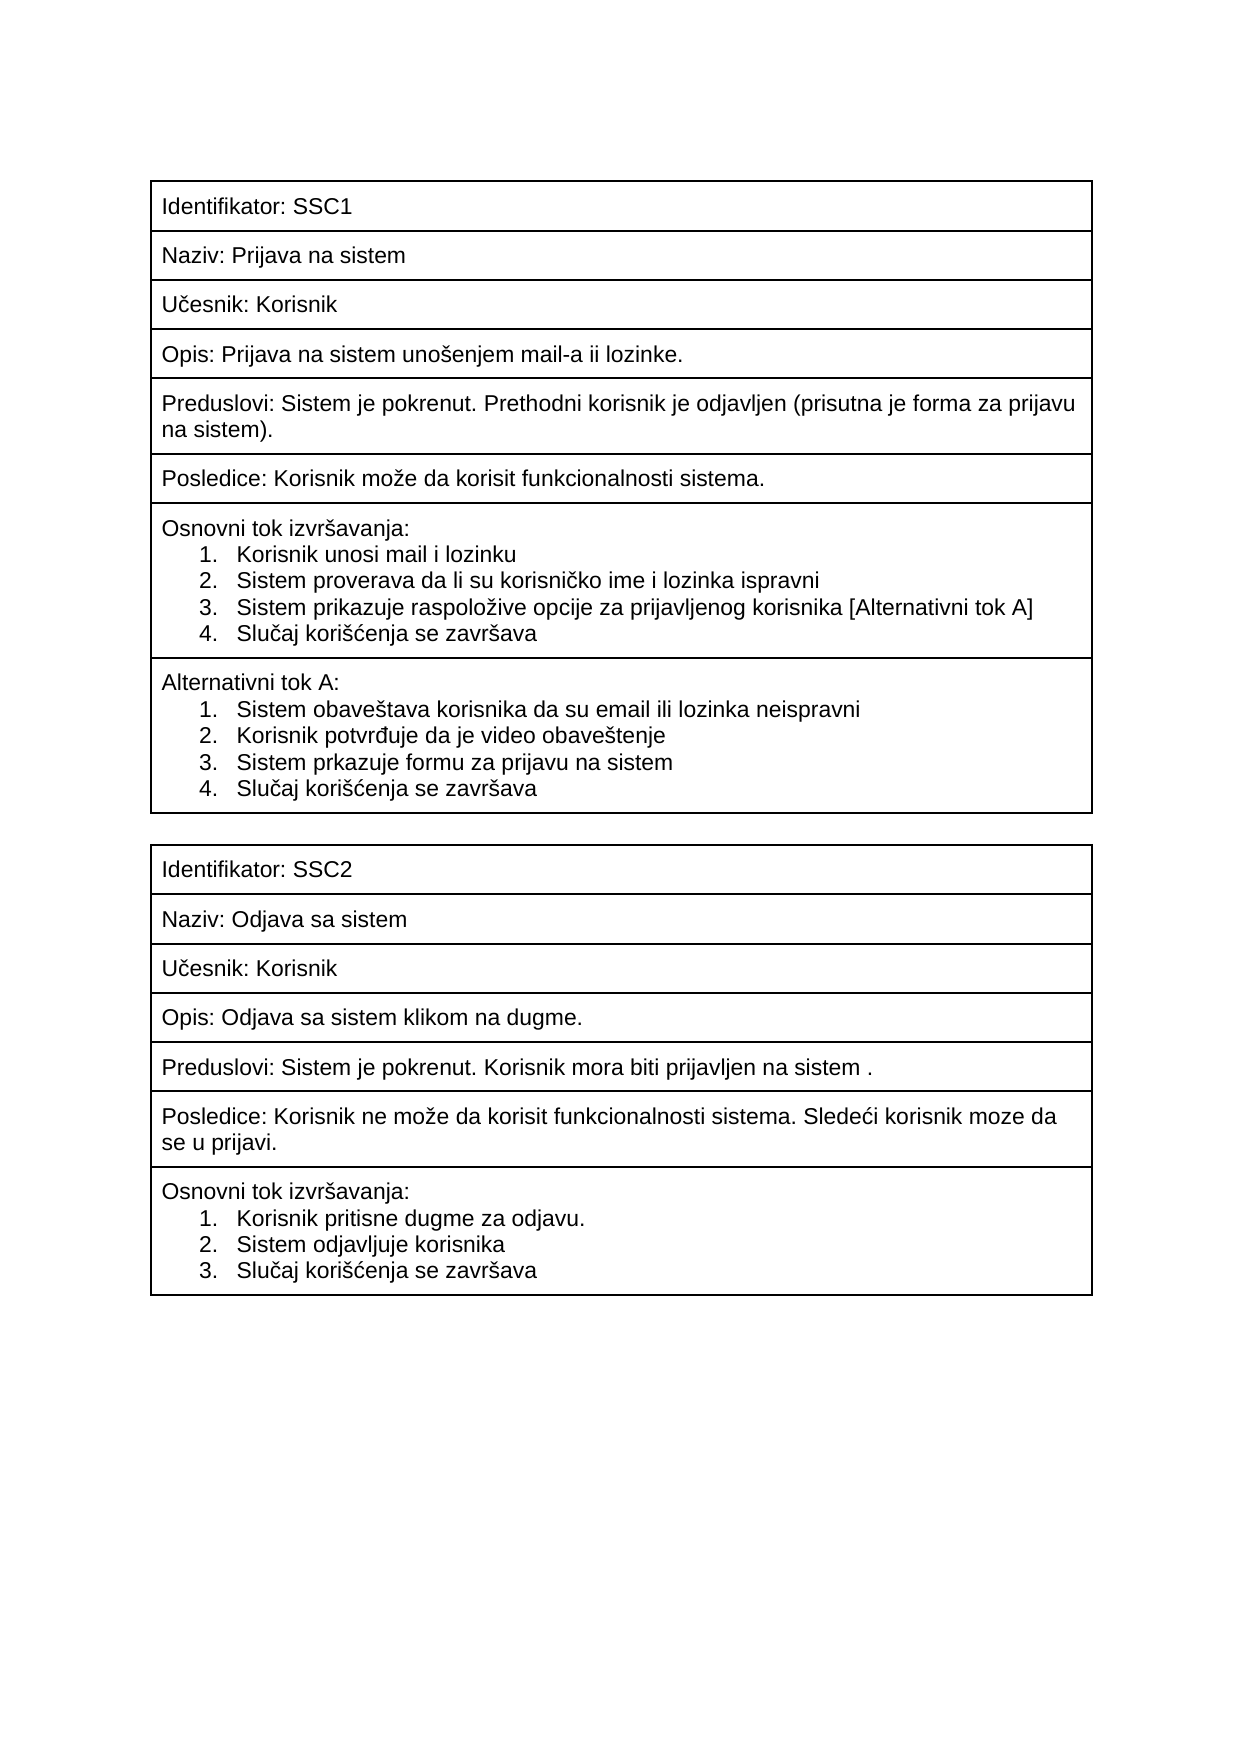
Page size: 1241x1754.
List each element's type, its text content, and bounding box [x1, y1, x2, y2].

table_cell Učesnik: Korisnik [152, 945, 1091, 992]
table_cell Naziv: Odjava sa sistem [152, 895, 1091, 942]
table_cell Učesnik: Korisnik [152, 281, 1091, 328]
table_cell Posledice: Korisnik može da korisit funkcionalnosti sistema. [152, 455, 1091, 502]
table_cell Naziv: Prijava na sistem [152, 232, 1091, 279]
table_cell Preduslovi: Sistem je pokrenut. Korisnik mora biti prijavljen na sistem . [152, 1043, 1091, 1090]
table_cell Preduslovi: Sistem je pokrenut. Prethodni korisnik je odjavljen (prisutna je forma za prijavu na sistem). [152, 379, 1091, 453]
table_cell Osnovni tok izvršavanja: Korisnik unosi mail i lozinku Sistem proverava da li su korisničko ime i lozinka ispravni Sistem prikazuje raspoložive opcije za prijavljenog korisnika [Alternativni tok A] Slučaj korišćenja se završava [152, 504, 1091, 657]
table_header Identifikator: SSC1 [152, 182, 1091, 229]
table_header Identifikator: SSC2 [152, 846, 1091, 893]
table_cell Posledice: Korisnik ne može da korisit funkcionalnosti sistema. Sledeći korisnik moze da se u prijavi. [152, 1092, 1091, 1166]
table_cell Alternativni tok A: Sistem obaveštava korisnika da su email ili lozinka neispravni Korisnik potvrđuje da je video obaveštenje Sistem prkazuje formu za prijavu na sistem Slučaj korišćenja se završava [152, 659, 1091, 812]
table_cell Opis: Prijava na sistem unošenjem mail-a ii lozinke. [152, 330, 1091, 377]
table_cell Opis: Odjava sa sistem klikom na dugme. [152, 994, 1091, 1041]
table_cell Osnovni tok izvršavanja: Korisnik pritisne dugme za odjavu. Sistem odjavljuje korisnika Slučaj korišćenja se završava [152, 1168, 1091, 1294]
